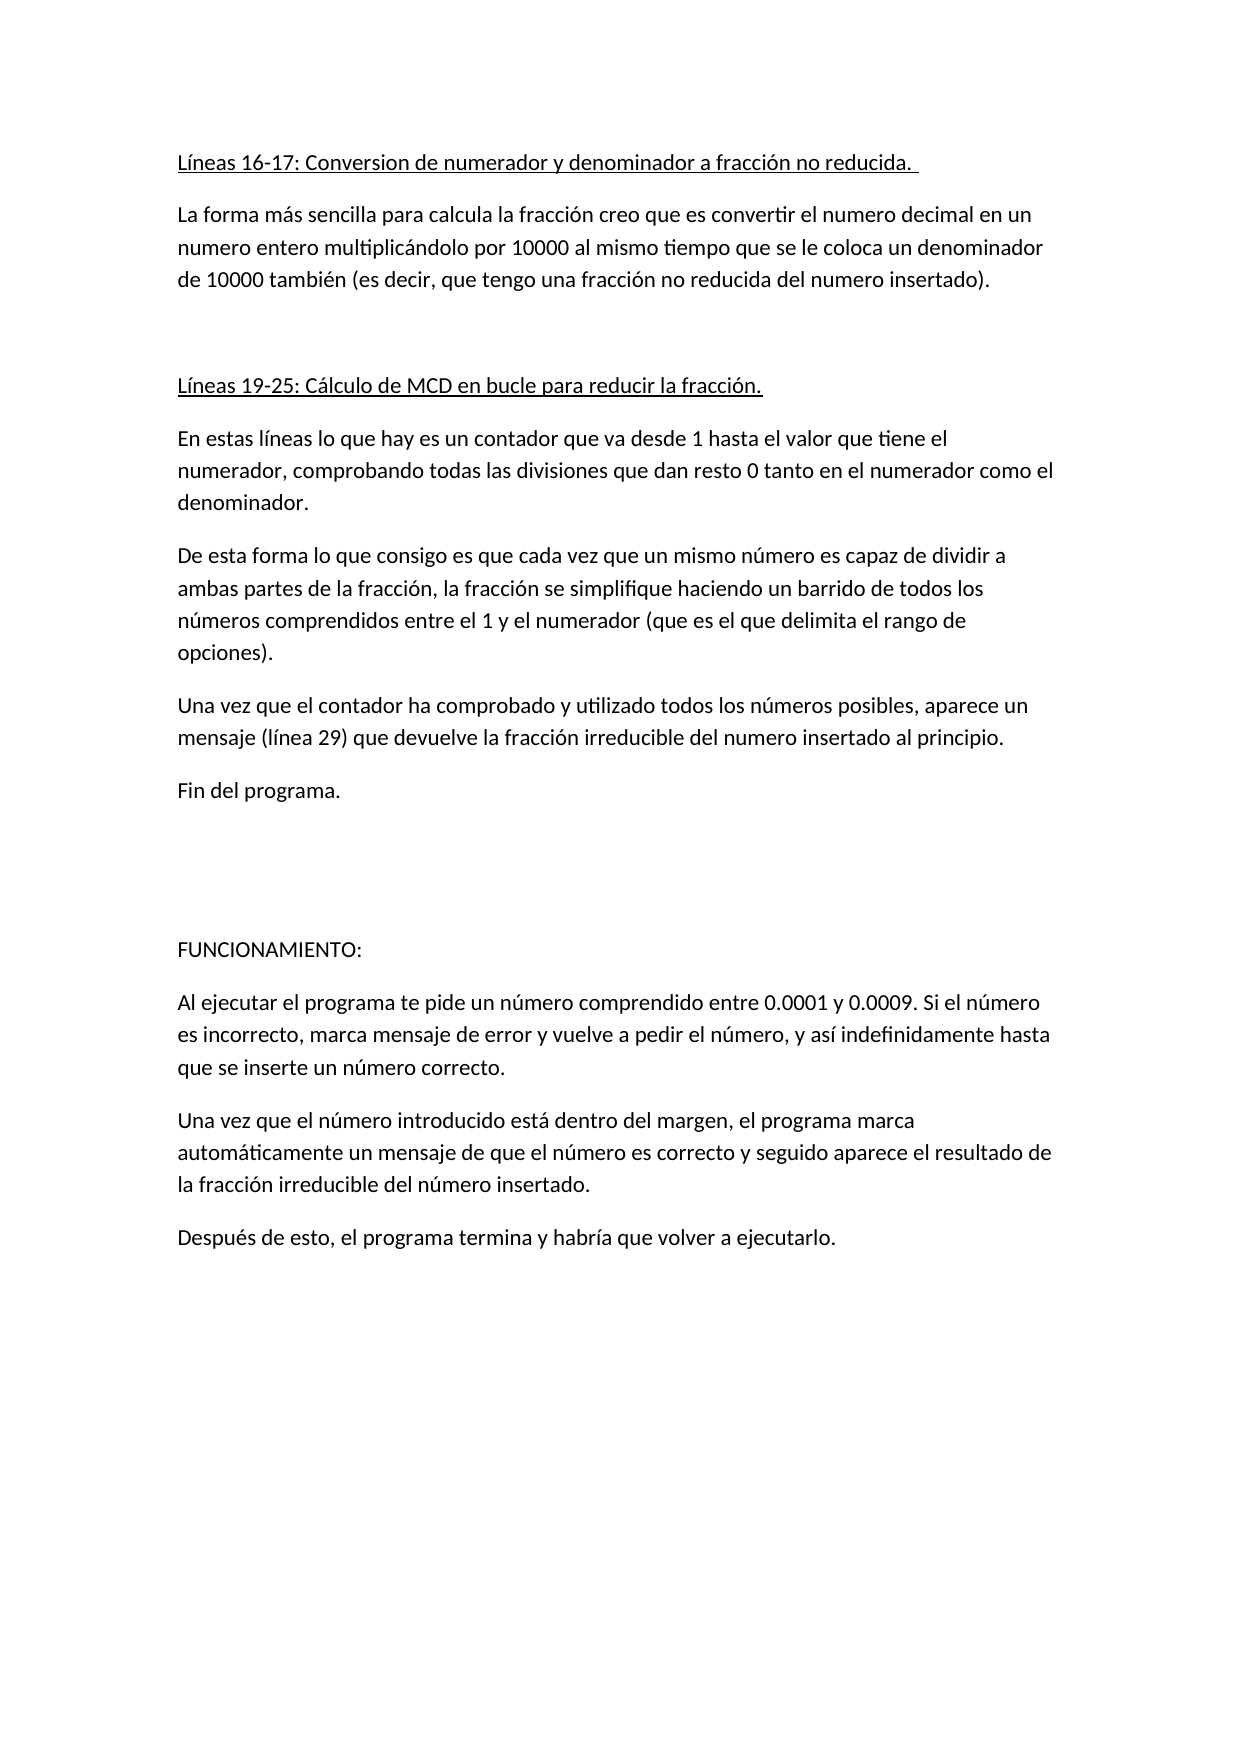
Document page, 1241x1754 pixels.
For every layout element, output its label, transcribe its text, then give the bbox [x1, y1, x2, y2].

text En estas líneas lo que hay es un contador que va desde 1 hasta el valor que tiene el numerador, comprobando todas las divisiones que dan resto 0 tanto en el numerador como el denominador. [177, 424, 1063, 516]
text Una vez que el contador ha comprobado y utilizado todos los números posibles, aparece un mensaje (línea 29) que devuelve la fracción irreducible del numero insertado al principio. [177, 691, 1063, 751]
text De esta forma lo que consigo es que cada vez que un mismo número es capaz de dividir a ambas partes de la fracción, la fracción se simplifique haciendo un barrido de todos los números comprendidos entre el 1 y el numerador (que es el que delimita el rango de opciones). [177, 541, 1063, 666]
text Después de esto, el programa termina y habría que volver a ejecutarlo. [177, 1223, 1063, 1251]
text La forma más sencilla para calcula la fracción creo que es convertir el numero decimal en un numero entero multiplicándolo por 10000 al mismo tiempo que se le coloca un denominador de 10000 también (es decir, que tengo una fracción no reducida del numero insertado). [177, 201, 1063, 293]
text Una vez que el número introducido está dentro del margen, el programa marca automáticamente un mensaje de que el número es correcto y seguido aparece el resultado de la fracción irreducible del número insertado. [177, 1106, 1063, 1198]
text Fin del programa. [177, 776, 1063, 804]
text Al ejecutar el programa te pide un número comprendido entre 0.0001 y 0.0009. Si el número es incorrecto, marca mensaje de error y vuelve a pedir el número, y así indefinidamente hasta que se inserte un número correcto. [177, 988, 1063, 1081]
text FUNCIONAMIENTO: [177, 935, 1063, 963]
text Líneas 19-25: Cálculo de MCD en bucle para reducir la fracción. [177, 371, 1063, 399]
text Líneas 16-17: Conversion de numerador y denominador a fracción no reducida. [177, 148, 1063, 176]
